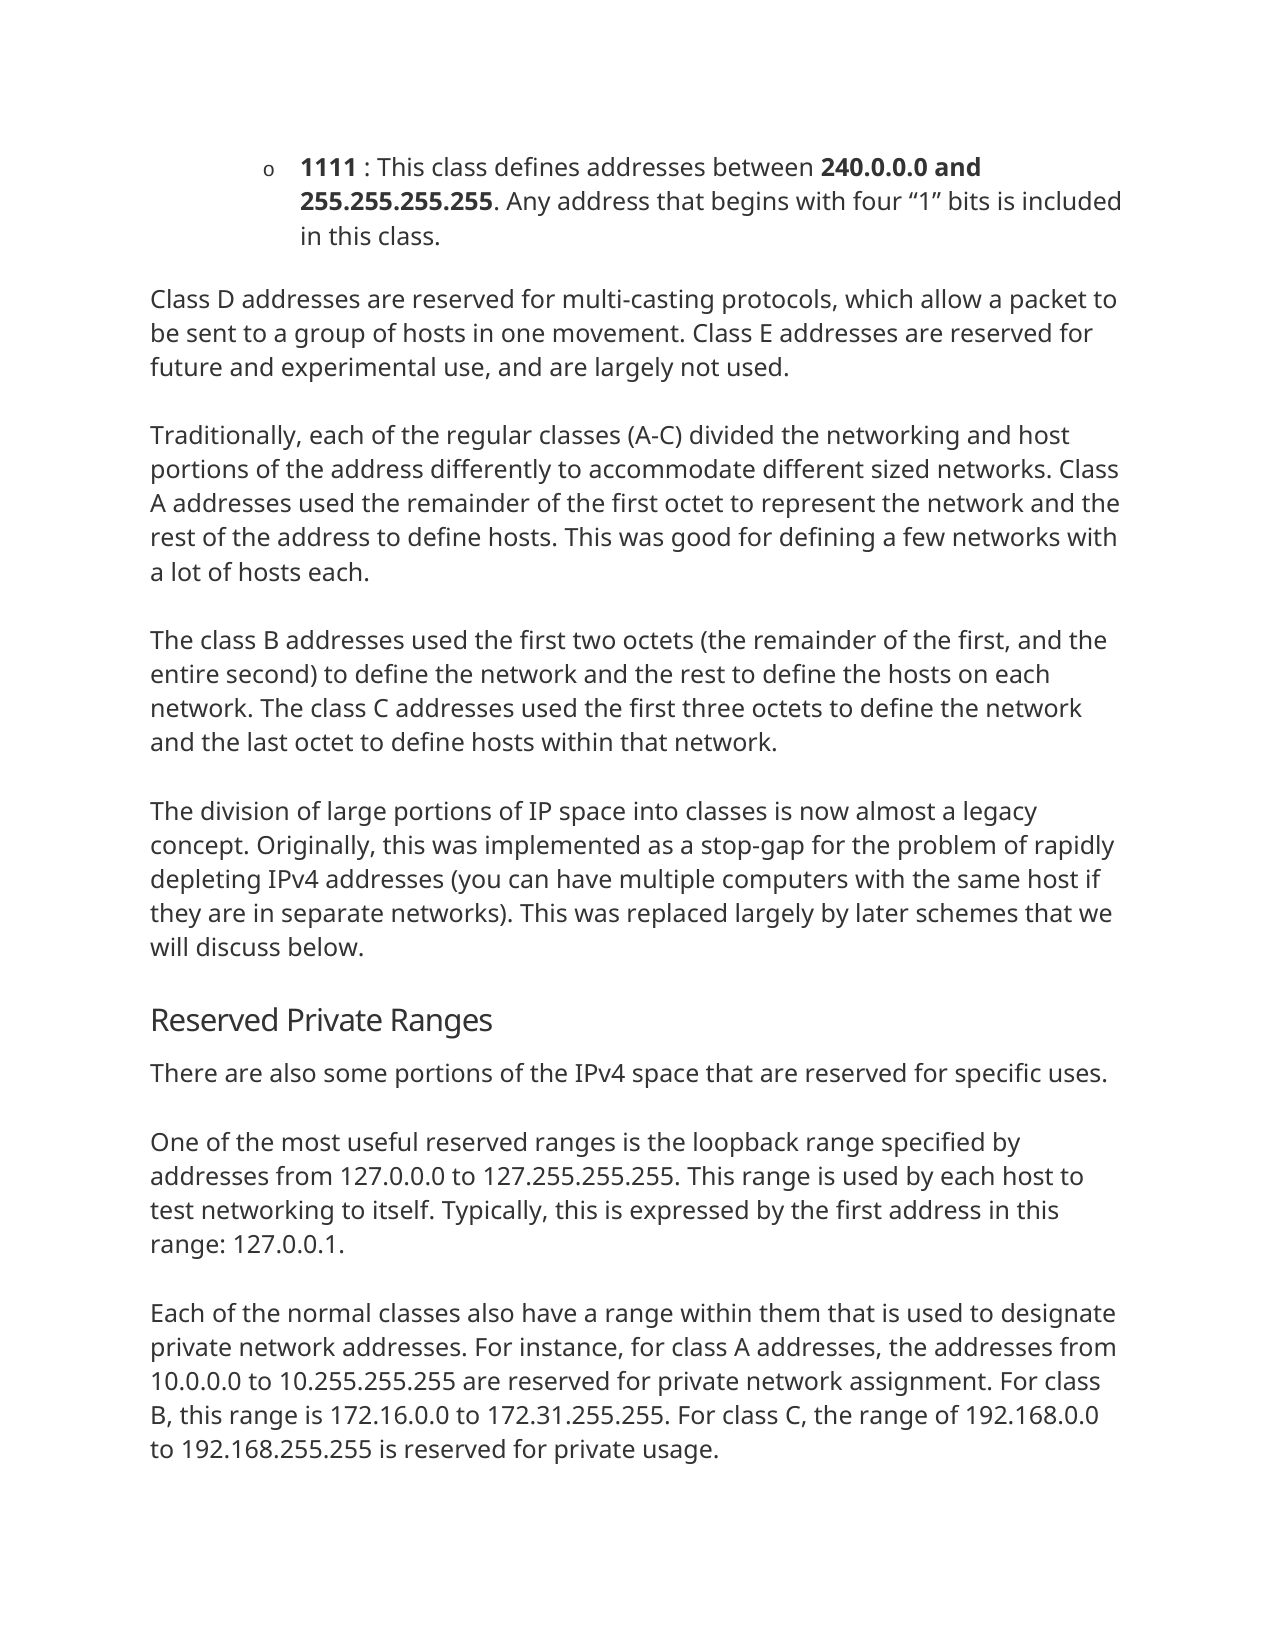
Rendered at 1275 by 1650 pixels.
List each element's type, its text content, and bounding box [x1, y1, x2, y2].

text The division of large portions of IP space into classes is now almost a legacy concept. Originally, this was implemented as a stop-gap for the problem of rapidly depleting IPv4 addresses (you can have multiple computers with the same host if they are in separate networks). This was replaced largely by later schemes that we will discuss below. [150, 793, 1125, 963]
text One of the most useful reserved ranges is the loopback range specified by addresses from 127.0.0.0 to 127.255.255.255. This range is used by each host to test networking to itself. Typically, this is expressed by the first address in this range: 127.0.0.1. [150, 1124, 1125, 1261]
list 1111 : This class defines addresses between 240.0.0.0 and 255.255.255.255. Any address that begins with four “1” bits is included in this class. [262, 150, 1125, 252]
text Each of the normal classes also have a range within them that is used to designate private network addresses. For instance, for class A addresses, the addresses from 10.0.0.0 to 10.255.255.255 are reserved for private network assignment. For class B, this range is 172.16.0.0 to 172.31.255.255. For class C, the range of 192.168.0.0 to 192.168.255.255 is reserved for private usage. [150, 1295, 1125, 1466]
text Reserved Private Ranges [150, 998, 1125, 1041]
text There are also some portions of the IPv4 space that are reserved for specific uses. [150, 1056, 1125, 1090]
text Traditionally, each of the regular classes (A-C) divided the networking and host portions of the address differently to accommodate different sized networks. Class A addresses used the remainder of the first octet to represent the network and the rest of the address to define hosts. This was good for defining a few networks with a lot of hosts each. [150, 418, 1125, 588]
text The class B addresses used the first two octets (the remainder of the first, and the entire second) to define the network and the rest to define the hosts on each network. The class C addresses used the first three octets to define the network and the last octet to define hosts within that network. [150, 623, 1125, 759]
text Class D addresses are reserved for multi-casting protocols, which allow a packet to be sent to a group of hosts in one movement. Class E addresses are reserved for future and experimental use, and are largely not used. [150, 281, 1125, 383]
